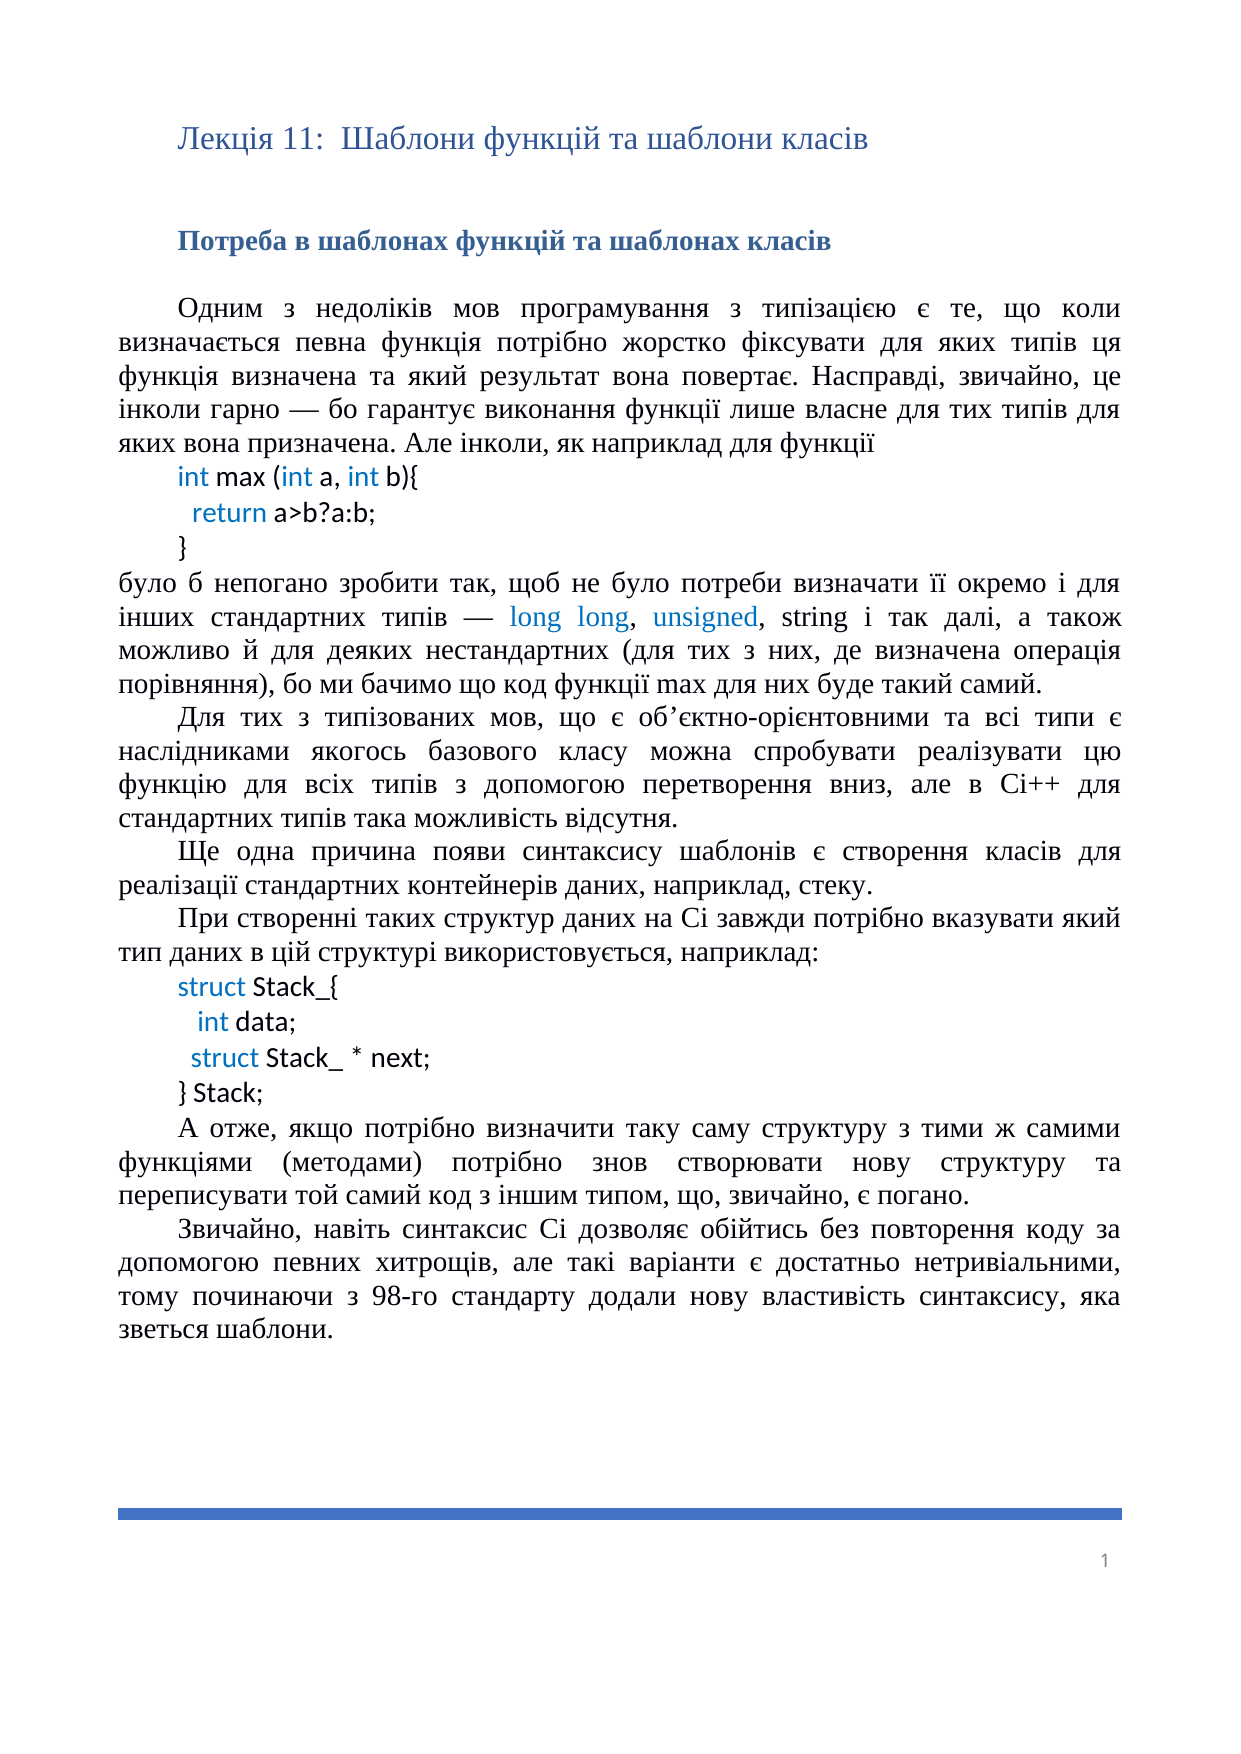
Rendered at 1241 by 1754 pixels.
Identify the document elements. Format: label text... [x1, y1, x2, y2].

text Звичайно, навіть синтаксис Сі дозволяє обійтись без повторення коду за допомогою певних хитрощів, але такі варіанти є достатньо нетривіальними, тому починаючи з 98-го стандарту додали нову властивість синтаксису, яка зветься шаблони. [118, 1211, 1122, 1345]
subtitle Потреба в шаблонах функцій та шаблонах класів [118, 223, 1122, 257]
text Ще одна причина появи синтаксису шаблонів є створення класів для реалізації стандартних контейнерів даних, наприклад, стеку. [118, 833, 1122, 901]
text return a>b?a:b; [118, 494, 1122, 529]
text А отже, якщо потрібно визначити таку саму структуру з тими ж самими функціями (методами) потрібно знов створювати нову структуру та переписувати той самий код з іншим типом, що, звичайно, є погано. [118, 1110, 1122, 1211]
text Одним з недоліків мов програмування з типізацією є те, що коли визначається певна функція потрібно жорстко фіксувати для яких типів ця функція визначена та який результат вона повертає. Насправді, звичайно, це інколи гарно — бо гарантує виконання функції лише власне для тих типів для яких вона призначена. Але інколи, як наприклад для функції [118, 291, 1122, 458]
text було б непогано зробити так, щоб не було потреби визначати її окремо і для інших стандартних типів — long long, unsigned, string і так далі, а також можливо й для деяких нестандартних (для тих з них, де визначена операція порівняння), бо ми бачимо що код функції max для них буде такий самий. [118, 565, 1122, 699]
text int data; [118, 1003, 1122, 1039]
text int max (int a, int b){ [118, 458, 1122, 494]
text При створенні таких структур даних на Сі завжди потрібно вказувати який тип даних в цій структурі використовується, наприклад: [118, 901, 1122, 968]
subtitle Лекція 11: Шаблони функцій та шаблони класів [118, 118, 1122, 156]
text } [118, 529, 1122, 565]
text Для тих з типізованих мов, що є об’єктно-орієнтовними та всі типи є наслідниками якогось базового класу можна спробувати реалізувати цю функцію для всіх типів з допомогою перетворення вниз, але в Сі++ для стандартних типів така можливість відсутня. [118, 699, 1122, 833]
text } Stack; [118, 1074, 1122, 1110]
text struct Stack_{ [118, 968, 1122, 1003]
text struct Stack_ * next; [118, 1039, 1122, 1074]
